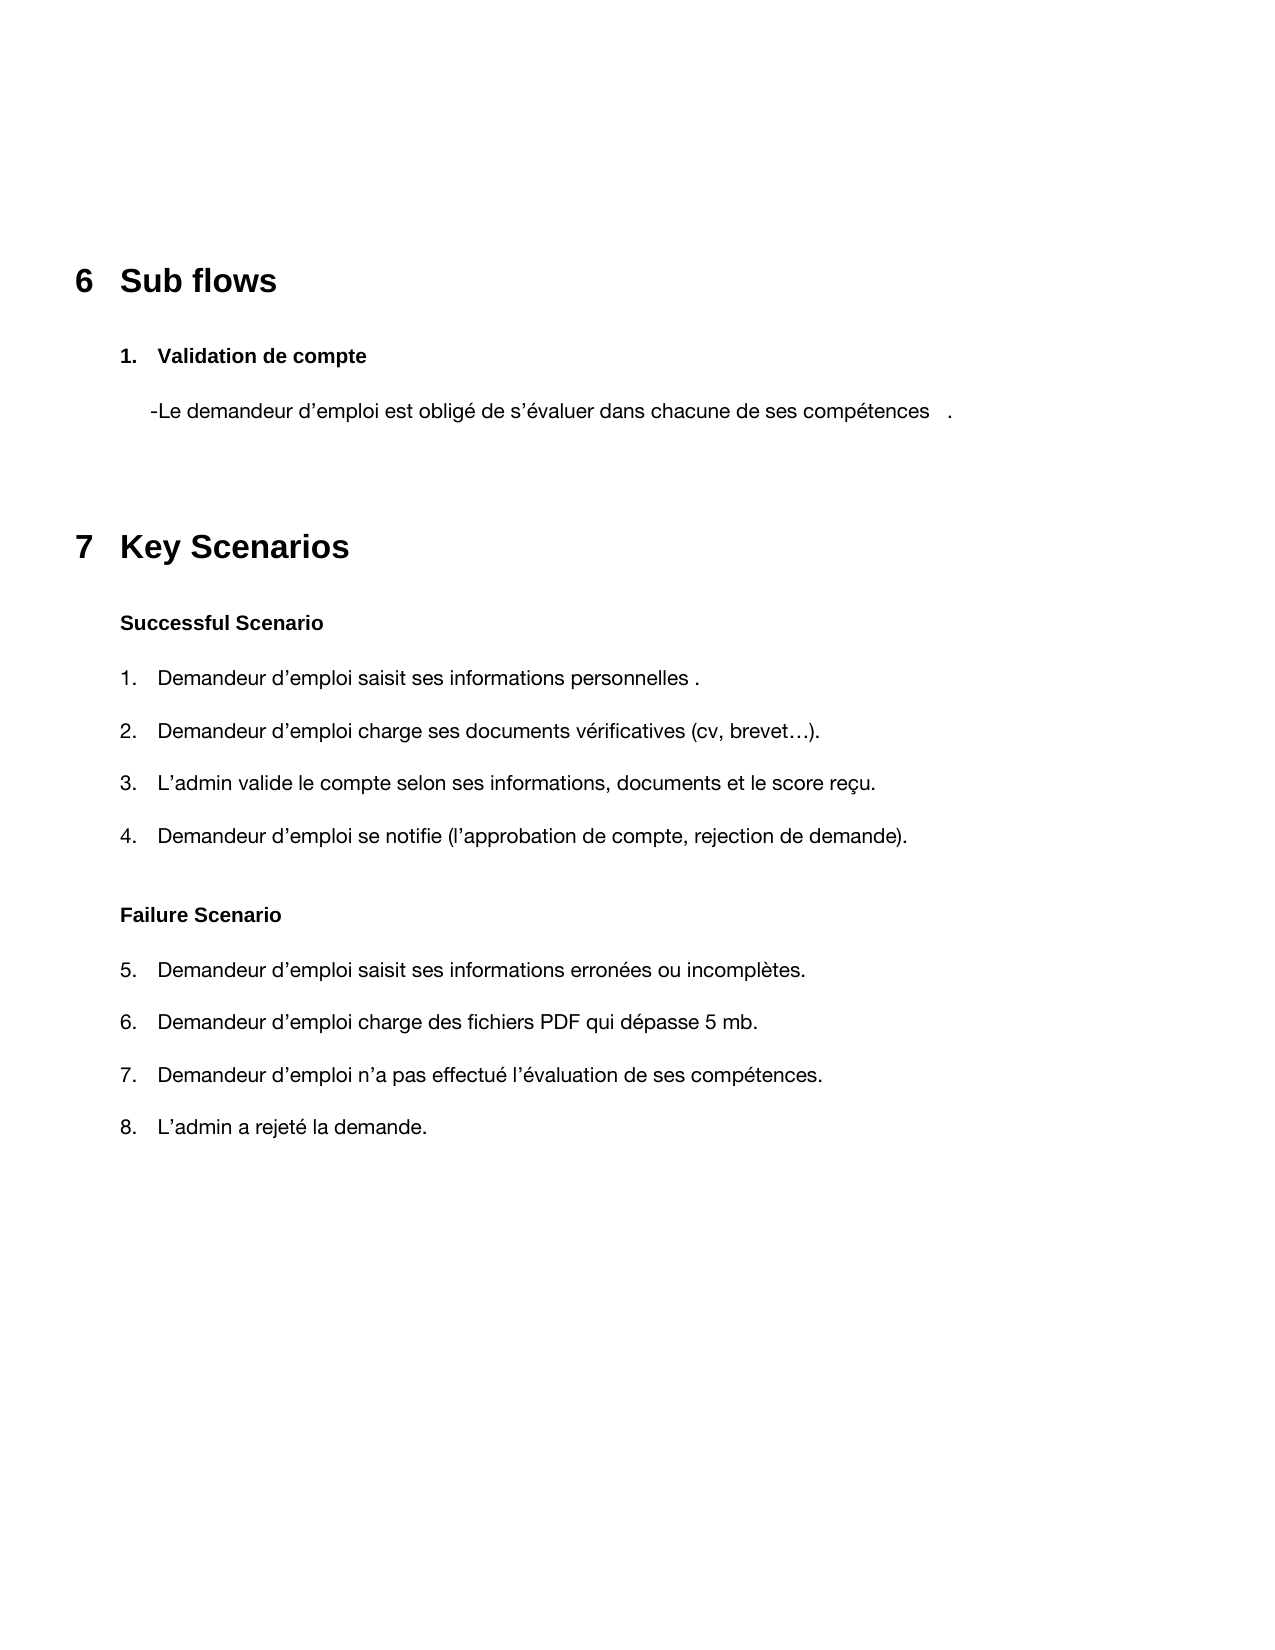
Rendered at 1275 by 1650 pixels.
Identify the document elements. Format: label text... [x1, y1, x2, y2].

list Demandeur d’emploi se notifie (l’approbation de compte, rejection de demande). [120, 823, 1212, 849]
text -Le demandeur d’emploi est obligé de s’évaluer dans chacune de ses compétences . [150, 399, 1212, 425]
list Validation de compte [120, 344, 1212, 368]
list Demandeur d’emploi saisit ses informations erronées ou incomplètes. [120, 957, 1212, 983]
list L’admin valide le compte selon ses informations, documents et le score reçu. [120, 770, 1212, 796]
list Demandeur d’emploi charge ses documents vérificatives (cv, brevet…). [120, 718, 1212, 744]
list Demandeur d’emploi n’a pas effectué l’évaluation de ses compétences. [120, 1062, 1212, 1088]
subtitle Key Scenarios [75, 528, 1212, 566]
list Demandeur d’emploi saisit ses informations personnelles . [120, 665, 1212, 691]
text Successful Scenario [120, 611, 1212, 635]
list Demandeur d’emploi charge des fichiers PDF qui dépasse 5 mb. [120, 1009, 1212, 1036]
list L’admin a rejeté la demande. [120, 1114, 1212, 1141]
subtitle Sub flows [75, 261, 1212, 299]
text Failure Scenario [120, 902, 1212, 926]
